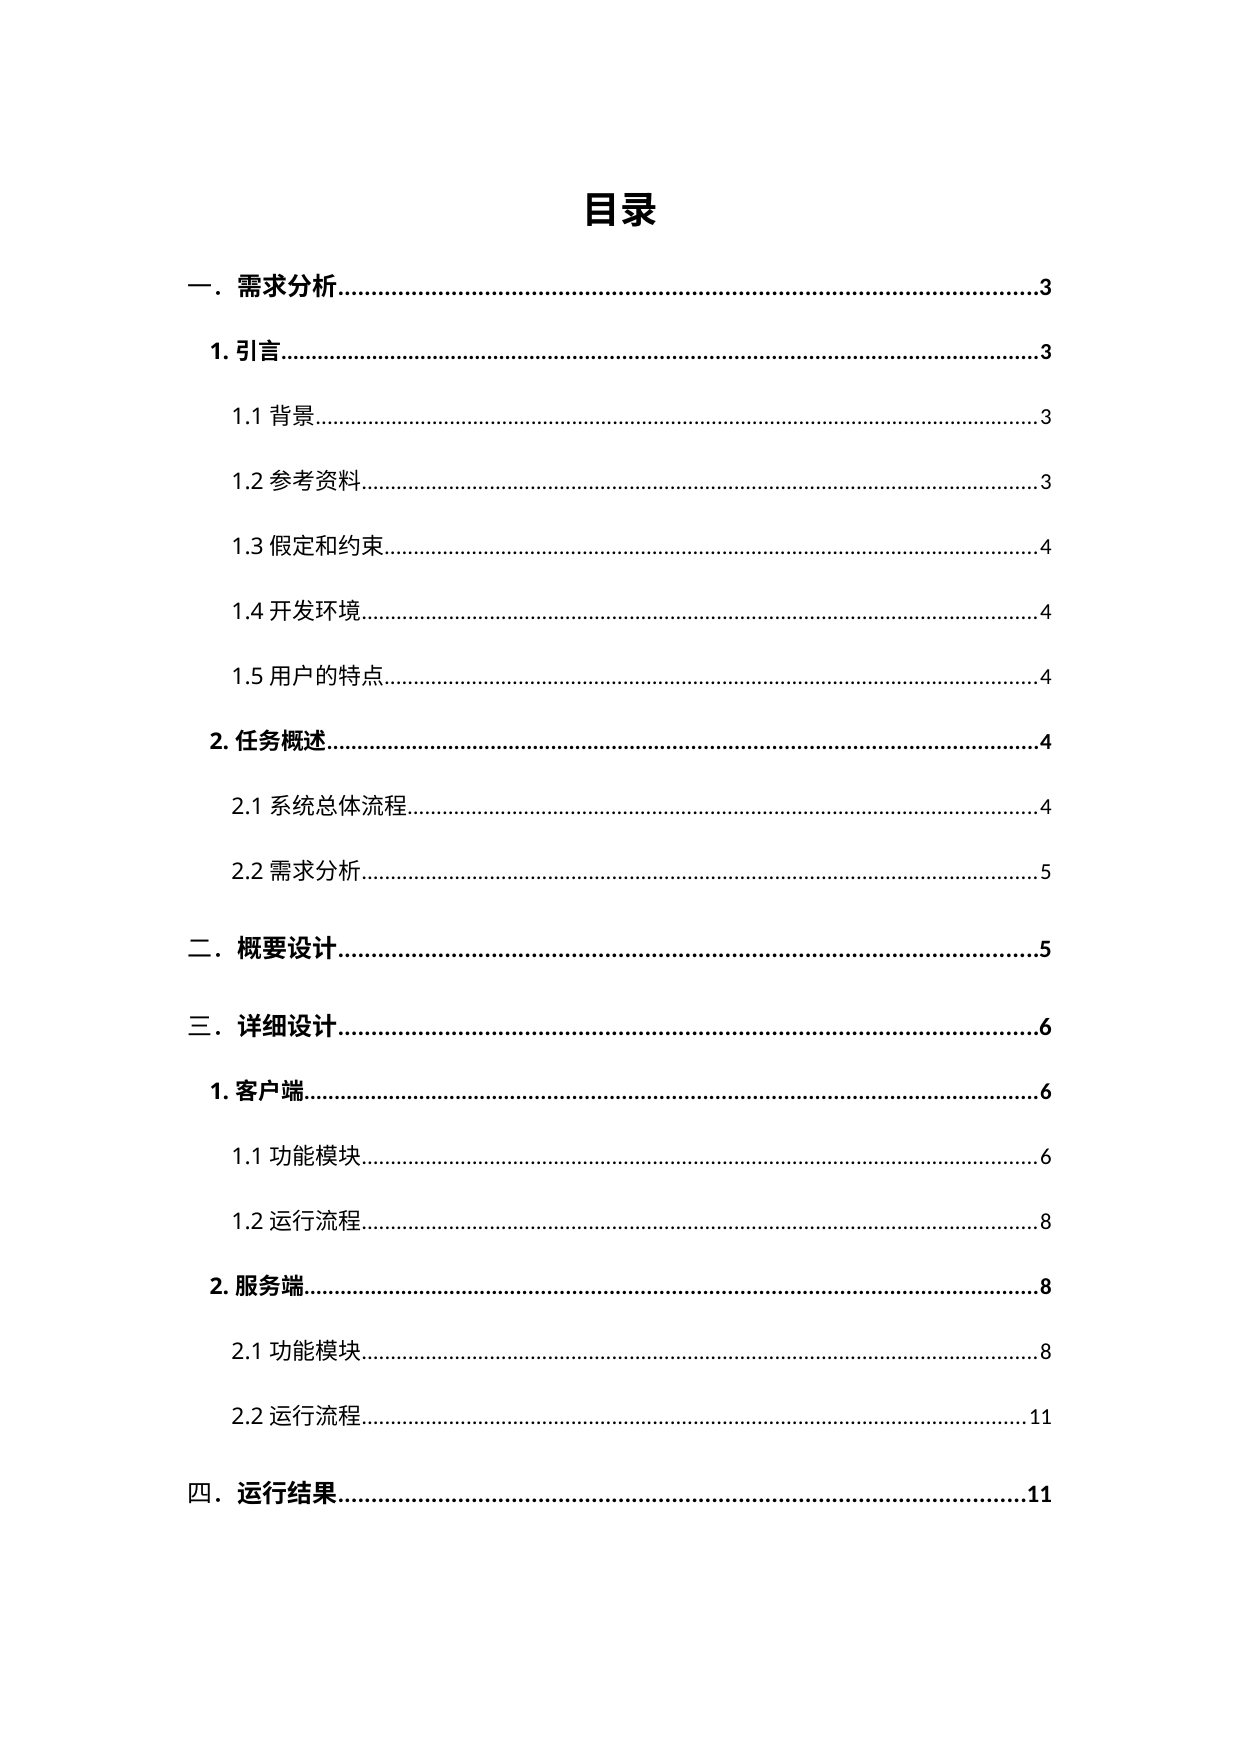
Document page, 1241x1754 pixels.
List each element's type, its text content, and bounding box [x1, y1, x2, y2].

text 目录 [187, 174, 1053, 239]
text 1.3 假定和约束 4 [231, 512, 1053, 577]
text 2. 任务概述 4 [209, 707, 1053, 772]
text 1.2 参考资料 3 [231, 447, 1053, 512]
text 1.2 运行流程 8 [231, 1187, 1053, 1252]
text 1.1 背景 3 [231, 382, 1053, 447]
text 二．概要设计 5 [187, 914, 1053, 979]
text 一．需求分析 3 [187, 252, 1053, 317]
text 四．运行结果 11 [187, 1459, 1053, 1524]
text 2.1 系统总体流程 4 [231, 772, 1053, 837]
text 1.5 用户的特点 4 [231, 642, 1053, 707]
text 1. 客户端 6 [209, 1057, 1053, 1122]
text 1. 引言 3 [209, 317, 1053, 382]
text 2.1 功能模块 8 [231, 1317, 1053, 1382]
text 三．详细设计 6 [187, 992, 1053, 1057]
text 1.4 开发环境 4 [231, 577, 1053, 642]
text 1.1 功能模块 6 [231, 1122, 1053, 1187]
text 2.2 运行流程 11 [231, 1382, 1053, 1447]
text 2.2 需求分析 5 [231, 837, 1053, 902]
text 2. 服务端 8 [209, 1252, 1053, 1317]
